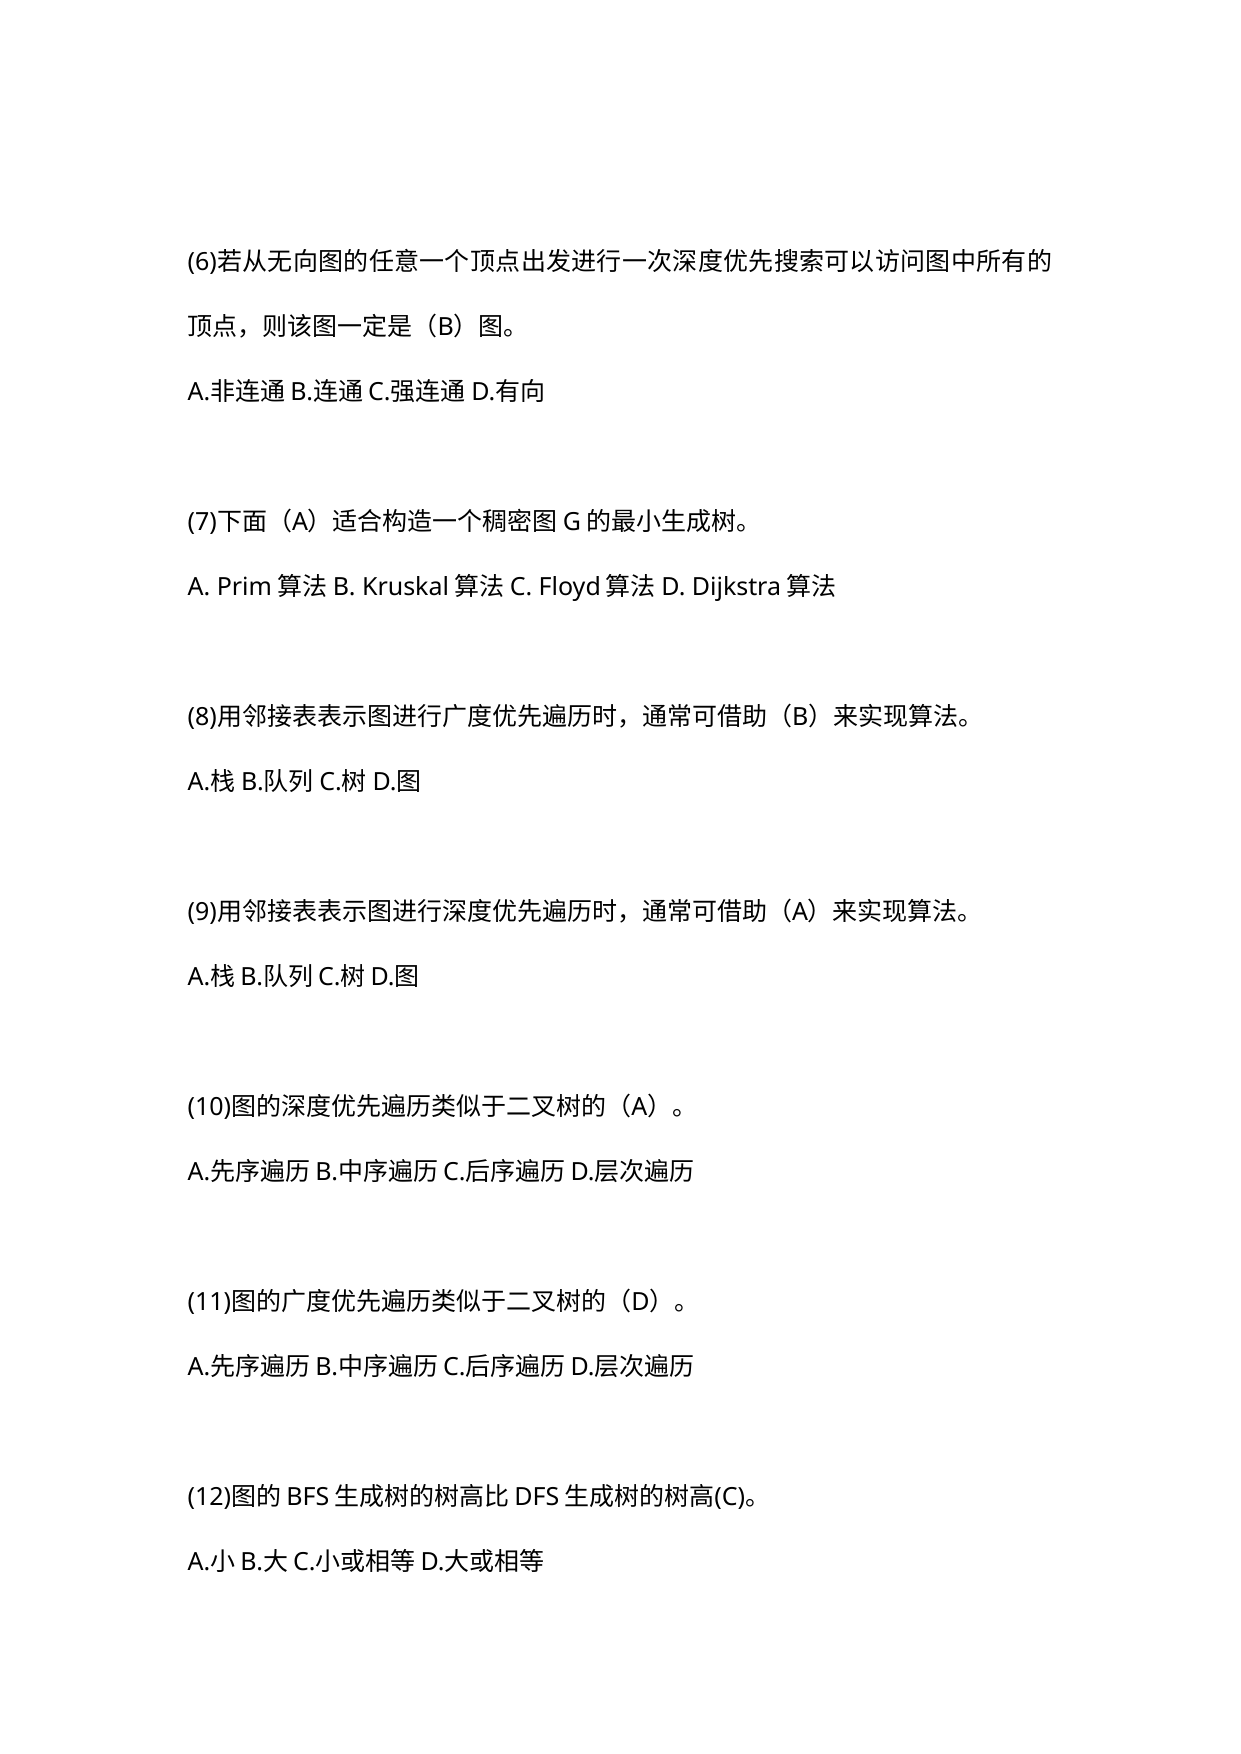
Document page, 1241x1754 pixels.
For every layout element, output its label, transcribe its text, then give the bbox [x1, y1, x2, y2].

text (11)图的广度优先遍历类似于二叉树的（D）。 [187, 1267, 1053, 1332]
text (8)用邻接表表示图进行广度优先遍历时，通常可借助（B）来实现算法。 [187, 682, 1053, 747]
text (12)图的BFS生成树的树高比DFS生成树的树高(C)。 [187, 1462, 1053, 1527]
text A.小B.大C.小或相等D.大或相等 [187, 1527, 1053, 1592]
text A.栈 B.队列 C.树 D.图 [187, 747, 1053, 812]
text A.先序遍历B.中序遍历C.后序遍历D.层次遍历 [187, 1137, 1053, 1202]
text A. Prim算法 B. Kruskal算法 C. Floyd算法 D. Dijkstra算法 [187, 552, 1053, 617]
text A.非连通B.连通C.强连通 D.有向 [187, 357, 1053, 422]
text (6)若从无向图的任意一个顶点出发进行一次深度优先搜索可以访问图中所有的顶点，则该图一定是（B）图。 [187, 227, 1053, 357]
text (9)用邻接表表示图进行深度优先遍历时，通常可借助（A）来实现算法。 [187, 877, 1053, 942]
text A.先序遍历B.中序遍历C.后序遍历D.层次遍历 [187, 1332, 1053, 1397]
text (10)图的深度优先遍历类似于二叉树的（A）。 [187, 1072, 1053, 1137]
text A.栈B.队列C.树D.图 [187, 942, 1053, 1007]
text (7)下面（A）适合构造一个稠密图G的最小生成树。 [187, 487, 1053, 552]
